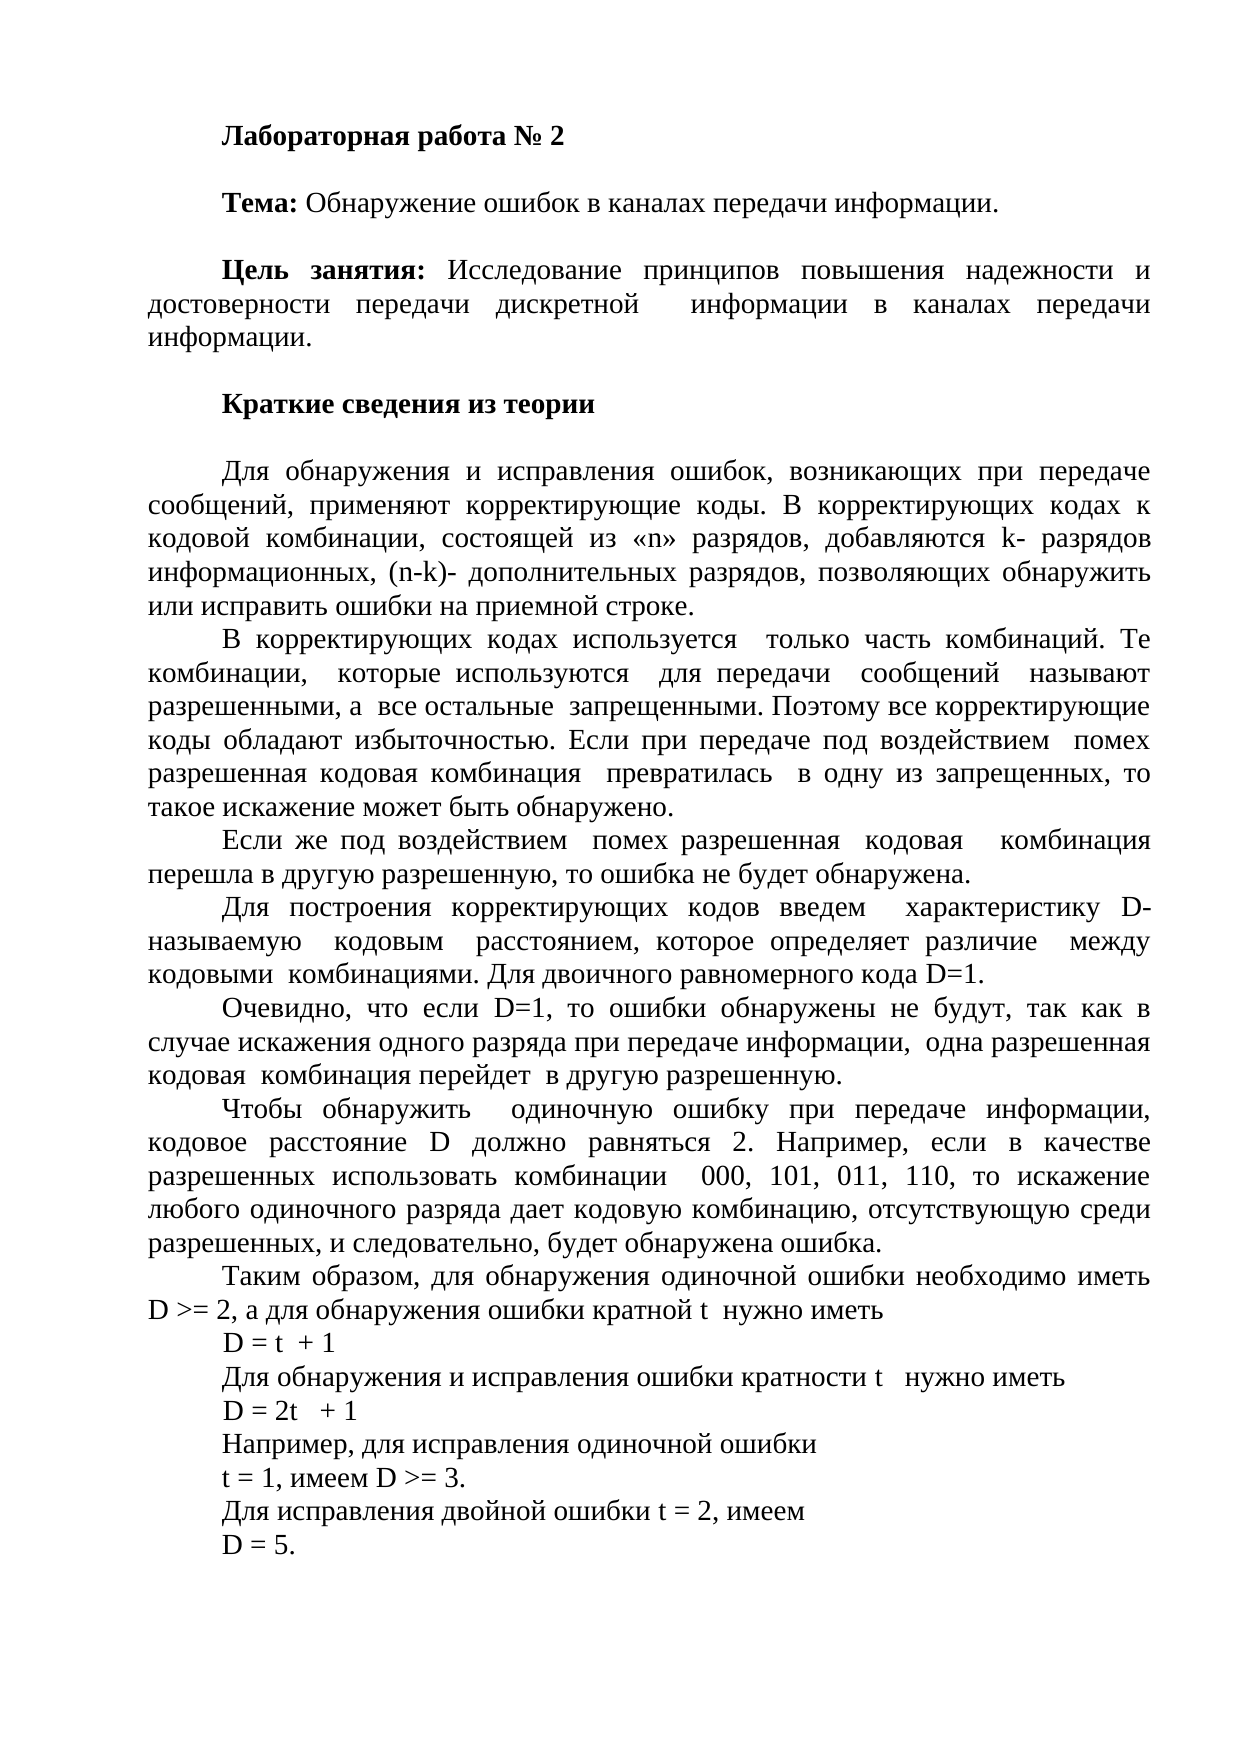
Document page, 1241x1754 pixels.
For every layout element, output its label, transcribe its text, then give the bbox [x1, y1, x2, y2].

text D = 5. [148, 1527, 1152, 1560]
text Для построения корректирующих кодов введем характеристику D- называемую кодовым расстоянием, которое определяет различие между кодовыми комбинациями. Для двоичного равномерного кода D=1. [148, 889, 1152, 990]
text t = 1, имеем D >= 3. [148, 1460, 1152, 1493]
text D = 2t + 1 [148, 1393, 1152, 1426]
text D = t + 1 [148, 1326, 1152, 1359]
text Чтобы обнаружить одиночную ошибку при передаче информации, кодовое расстояние D должно равняться 2. Например, если в качестве разрешенных использовать комбинации 000, 101, 011, 110, то искажение любого одиночного разряда дает кодовую комбинацию, отсутствующую среди разрешенных, и следовательно, будет обнаружена ошибка. [148, 1091, 1152, 1258]
text Для исправления двойной ошибки t = 2, имеем [148, 1493, 1152, 1527]
text Для обнаружения и исправления ошибок, возникающих при передаче сообщений, применяют корректирующие коды. В корректирующих кодах к кодовой комбинации, состоящей из «n» разрядов, добавляются k- разрядов информационных, (n-k)- дополнительных разрядов, позволяющих обнаружить или исправить ошибки на приемной строке. [148, 453, 1152, 621]
text Цель занятия: Исследование принципов повышения надежности и достоверности передачи дискретной информации в каналах передачи информации. [148, 252, 1152, 353]
text Для обнаружения и исправления ошибки кратности t нужно иметь [148, 1359, 1152, 1393]
text Очевидно, что если D=1, то ошибки обнаружены не будут, так как в случае искажения одного разряда при передаче информации, одна разрешенная кодовая комбинация перейдет в другую разрешенную. [148, 990, 1152, 1091]
text Если же под воздействием помех разрешенная кодовая комбинация перешла в другую разрешенную, то ошибка не будет обнаружена. [148, 822, 1152, 889]
text Краткие сведения из теории [148, 386, 1152, 420]
text Таким образом, для обнаружения одиночной ошибки необходимо иметь D >= 2, а для обнаружения ошибки кратной t нужно иметь [148, 1258, 1152, 1326]
text Например, для исправления одиночной ошибки [148, 1426, 1152, 1460]
text Тема: Обнаружение ошибок в каналах передачи информации. [148, 185, 1152, 219]
text В корректирующих кодах используется только часть комбинаций. Те комбинации, которые используются для передачи сообщений называют разрешенными, а все остальные запрещенными. Поэтому все корректирующие коды обладают избыточностью. Если при передаче под воздействием помех разрешенная кодовая комбинация превратилась в одну из запрещенных, то такое искажение может быть обнаружено. [148, 621, 1152, 822]
text Лабораторная работа № 2 [148, 118, 1152, 152]
